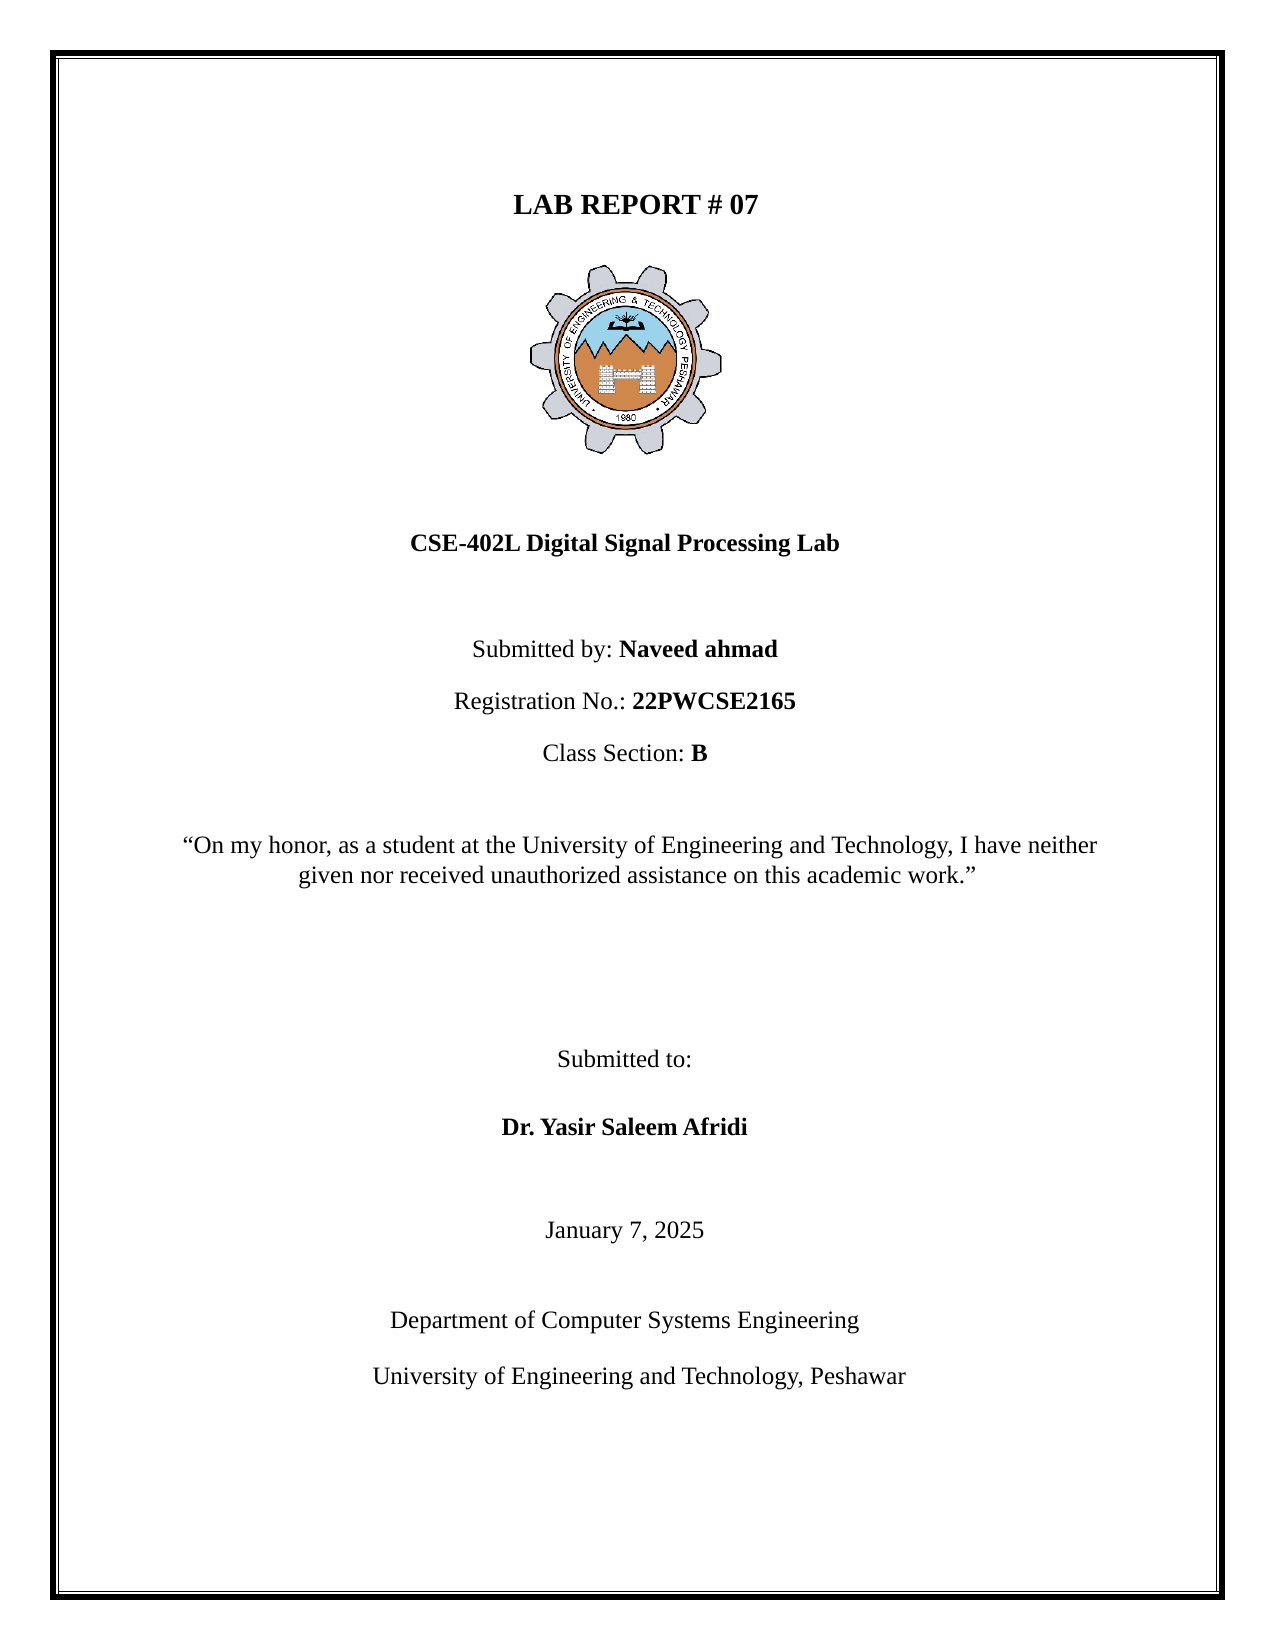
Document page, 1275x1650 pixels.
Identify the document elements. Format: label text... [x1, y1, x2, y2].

text Submitted to: [150, 1044, 1099, 1073]
text CSE-402L Digital Signal Processing Lab [150, 528, 1100, 556]
subtitle Submitted by: Naveed ahmad [150, 634, 1100, 663]
text Class Section: B [150, 738, 1099, 767]
text Registration No.: 22PWCSE2165 [150, 686, 1100, 715]
text “On my honor, as a student at the University of Engineering and Technology, I have neither given nor received unauthorized assistance on this academic work.” [150, 830, 1123, 889]
subtitle Dr. Yasir Saleem Afridi [150, 1112, 1099, 1141]
picture [526, 261, 728, 458]
subtitle LAB REPORT # 07 [150, 187, 1100, 221]
text Department of Computer Systems Engineering [150, 1305, 1099, 1334]
text January 7, 2025 [150, 1215, 1099, 1243]
text University of Engineering and Technology, Peshawar [150, 1361, 1125, 1390]
